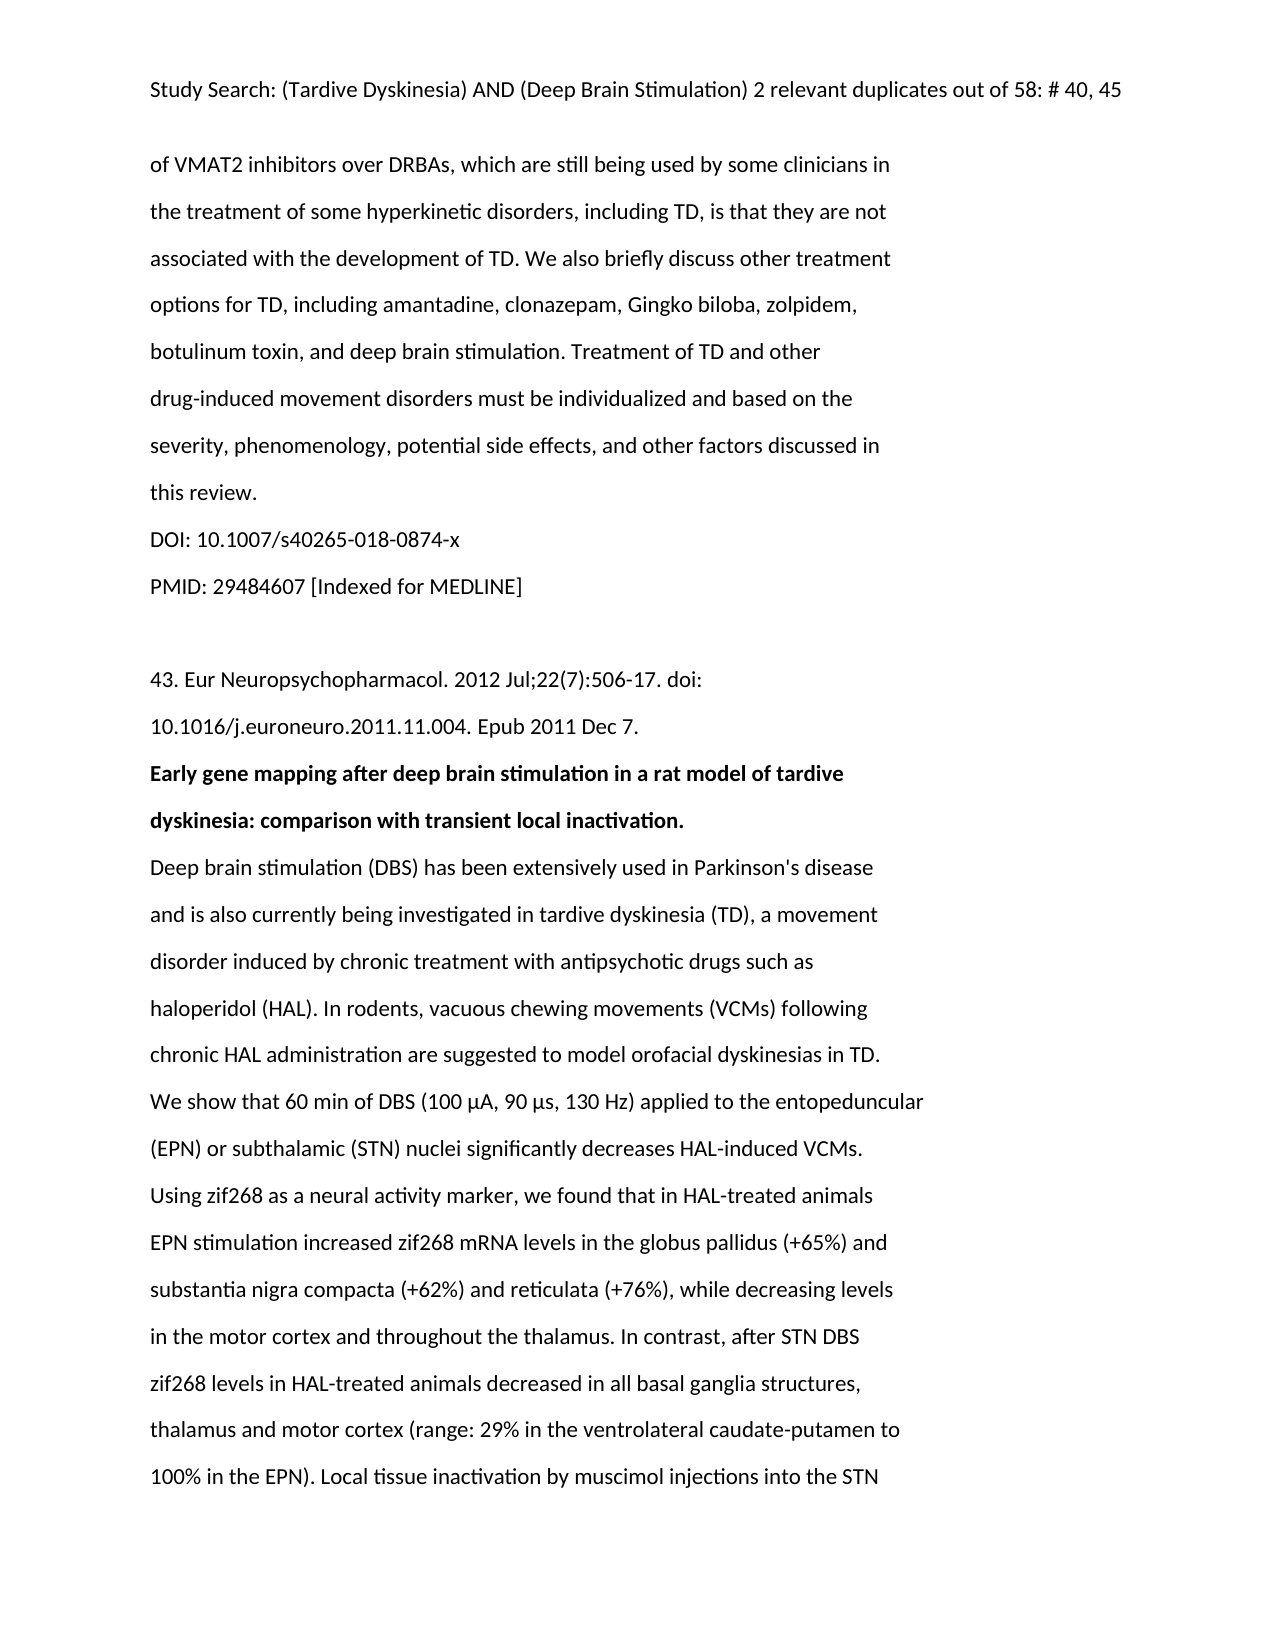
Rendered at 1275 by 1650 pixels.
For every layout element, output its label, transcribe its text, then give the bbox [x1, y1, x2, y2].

text EPN stimulation increased zif268 mRNA levels in the globus pallidus (+65%) and [150, 1228, 1125, 1256]
text the treatment of some hyperkinetic disorders, including TD, is that they are not [150, 197, 1125, 225]
text options for TD, including amantadine, clonazepam, Gingko biloba, zolpidem, [150, 291, 1125, 319]
text and is also currently being investigated in tardive dyskinesia (TD), a movement [150, 900, 1125, 928]
text this review. [150, 478, 1125, 506]
text associated with the development of TD. We also briefly discuss other treatment [150, 244, 1125, 272]
text botulinum toxin, and deep brain stimulation. Treatment of TD and other [150, 337, 1125, 366]
text in the motor cortex and throughout the thalamus. In contrast, after STN DBS [150, 1322, 1125, 1350]
text severity, phenomenology, potential side effects, and other factors discussed in [150, 431, 1125, 459]
text 100% in the EPN). Local tissue inactivation by muscimol injections into the STN [150, 1462, 1125, 1491]
text Early gene mapping after deep brain stimulation in a rat model of tardive [150, 759, 1125, 787]
text dyskinesia: comparison with transient local inactivation. [150, 806, 1125, 834]
text PMID: 29484607 [Indexed for MEDLINE] [150, 572, 1125, 600]
text (EPN) or subthalamic (STN) nuclei significantly decreases HAL-induced VCMs. [150, 1134, 1125, 1162]
text Deep brain stimulation (DBS) has been extensively used in Parkinson's disease [150, 853, 1125, 881]
text DOI: 10.1007/s40265-018-0874-x [150, 525, 1125, 553]
text 10.1016/j.euroneuro.2011.11.004. Epub 2011 Dec 7. [150, 712, 1125, 741]
text Using zif268 as a neural activity marker, we found that in HAL-treated animals [150, 1181, 1125, 1209]
text We show that 60 min of DBS (100 μA, 90 μs, 130 Hz) applied to the entopeduncular [150, 1087, 1125, 1116]
text chronic HAL administration are suggested to model orofacial dyskinesias in TD. [150, 1041, 1125, 1069]
text substantia nigra compacta (+62%) and reticulata (+76%), while decreasing levels [150, 1275, 1125, 1303]
text zif268 levels in HAL-treated animals decreased in all basal ganglia structures, [150, 1369, 1125, 1397]
text of VMAT2 inhibitors over DRBAs, which are still being used by some clinicians in [150, 150, 1125, 178]
text haloperidol (HAL). In rodents, vacuous chewing movements (VCMs) following [150, 994, 1125, 1022]
text 43. Eur Neuropsychopharmacol. 2012 Jul;22(7):506-17. doi: [150, 666, 1125, 694]
text thalamus and motor cortex (range: 29% in the ventrolateral caudate-putamen to [150, 1416, 1125, 1444]
text drug-induced movement disorders must be individualized and based on the [150, 384, 1125, 412]
text disorder induced by chronic treatment with antipsychotic drugs such as [150, 947, 1125, 975]
